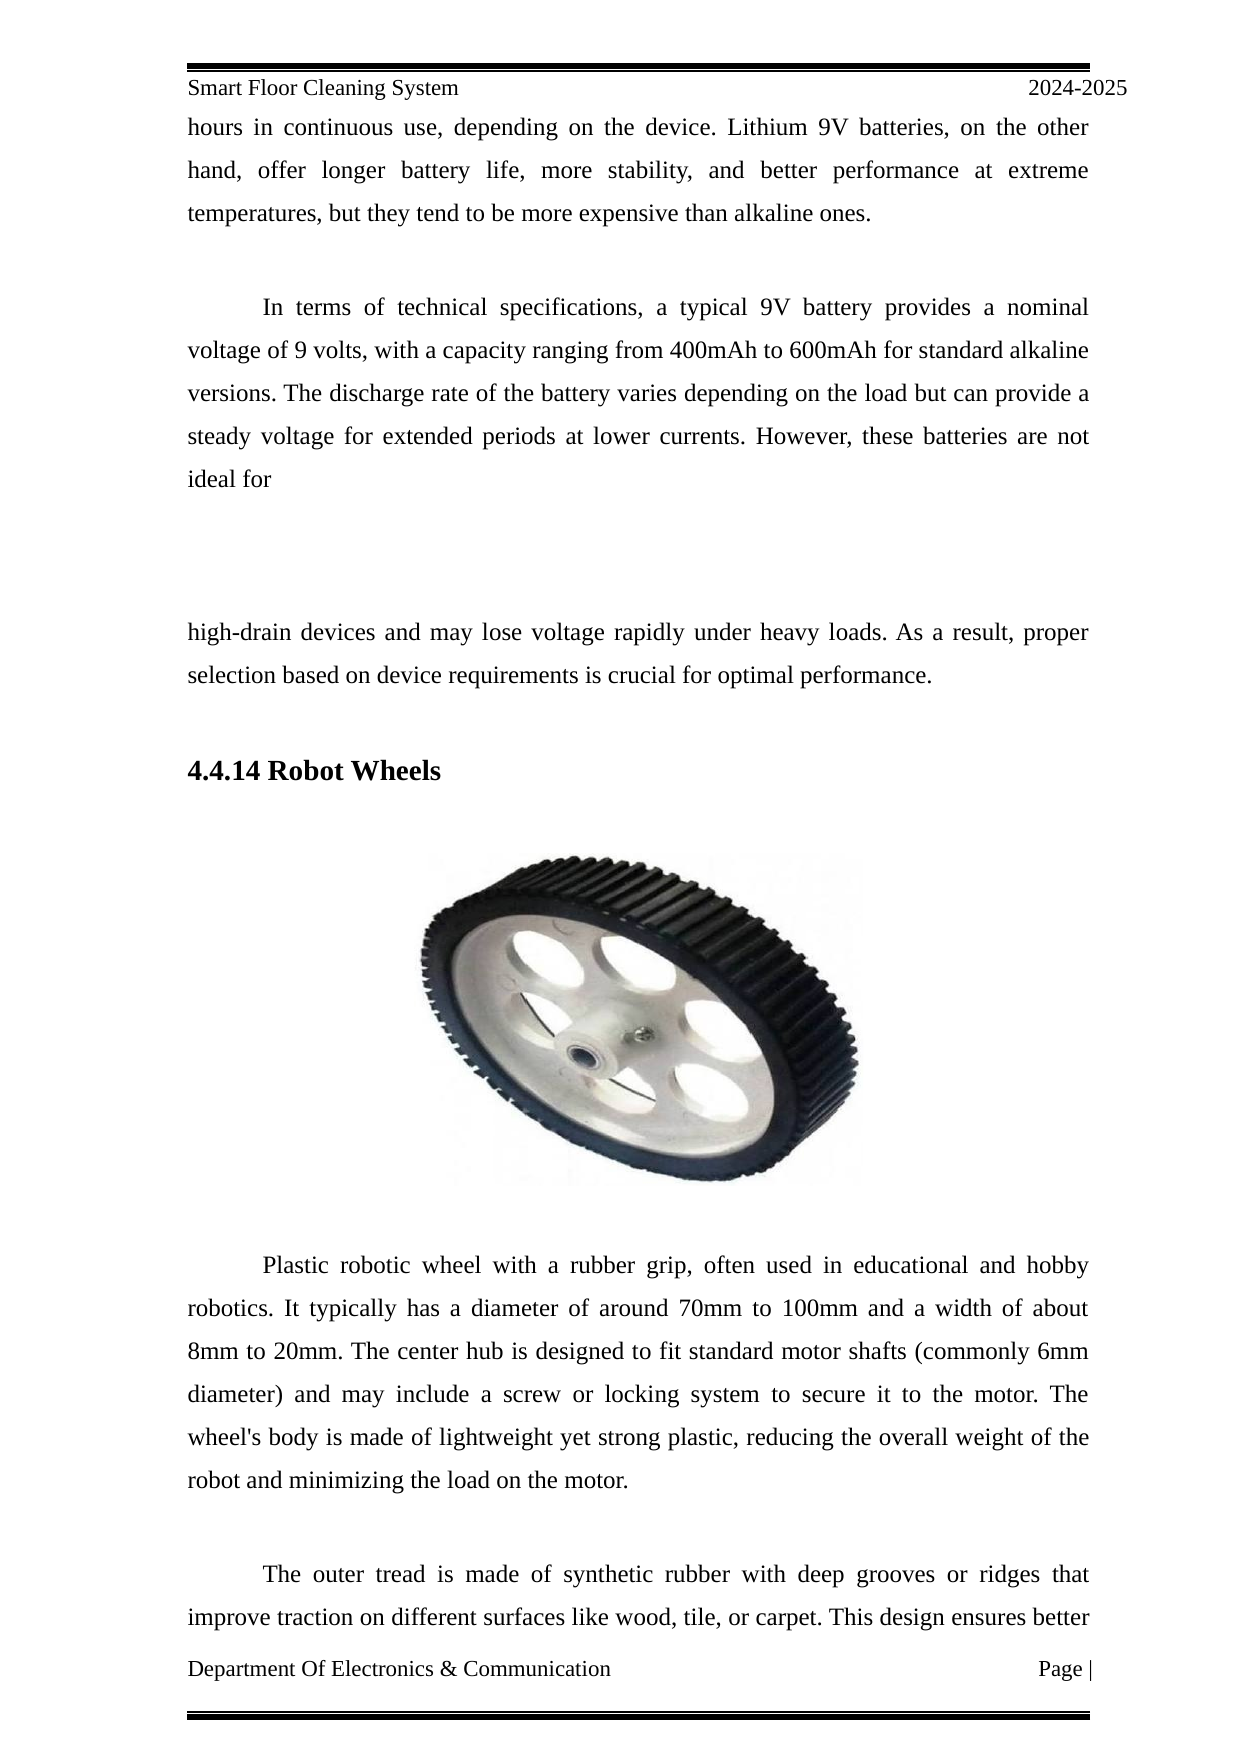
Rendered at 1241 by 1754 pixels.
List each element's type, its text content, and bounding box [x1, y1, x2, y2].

picture [414, 853, 864, 1186]
text In terms of technical specifications, a typical 9V battery provides a nominal voltage of 9 volts, with a capacity ranging from 400mAh to 600mAh for standard alkaline versions. The discharge rate of the battery varies depending on the load but can provide a steady voltage for extended periods at lower currents. However, these batteries are not ideal for [187, 292, 1090, 493]
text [187, 112, 1090, 227]
text Plastic robotic wheel with a rubber grip, often used in educational and hobby robotics. It typically has a diameter of around 70mm to 100mm and a width of about 8mm to 20mm. The center hub is designed to fit standard motor shafts (commonly 6mm diameter) and may include a screw or locking system to secure it to the motor. The wheel's body is made of lightweight yet strong plastic, reducing the overall weight of the robot and minimizing the load on the motor. [187, 1250, 1090, 1494]
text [187, 1559, 1090, 1631]
text high-drain devices and may lose voltage rapidly under heavy loads. As a result, proper selection based on device requirements is crucial for optimal performance. [187, 617, 1090, 689]
text 4.4.14 Robot Wheels [187, 753, 1090, 787]
